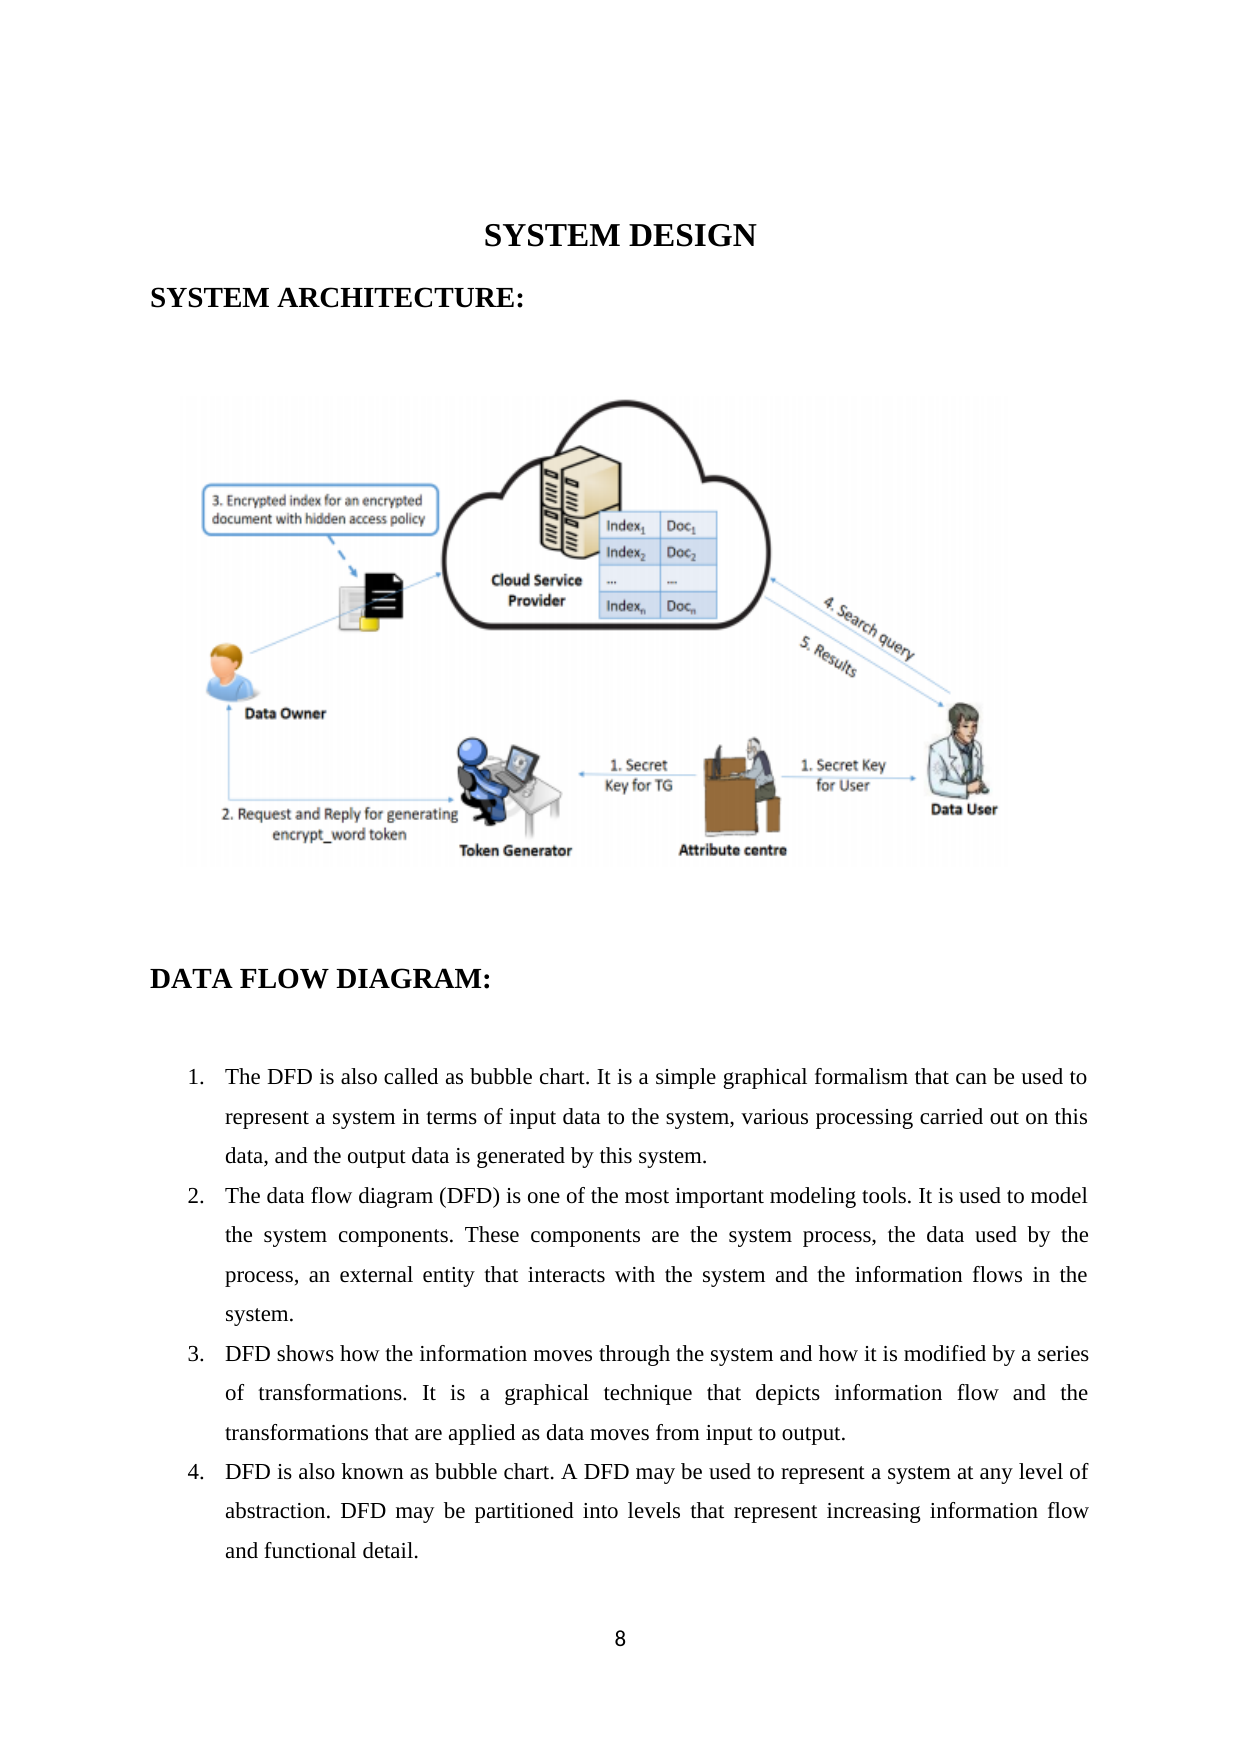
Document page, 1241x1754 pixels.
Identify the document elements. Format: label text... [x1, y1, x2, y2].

list DFD shows how the information moves through the system and how it is modified by a series of transformations. It is a graphical technique that depicts information flow and the transformations that are applied as data moves from input to output. [187, 1339, 1090, 1445]
list The DFD is also called as bubble chart. It is a simple graphical formalism that can be used to represent a system in terms of input data to the system, various processing carried out on this data, and the output data is generated by this system. [187, 1063, 1090, 1168]
list DFD is also known as bubble chart. A DFD may be used to represent a system at any level of abstraction. DFD may be partitioned into levels that represent increasing information flow and functional detail. [187, 1458, 1090, 1563]
text SYSTEM ARCHITECTURE: [150, 280, 1090, 313]
picture [150, 351, 1089, 867]
text SYSTEM DESIGN [150, 215, 1090, 253]
list The data flow diagram (DFD) is one of the most important modeling tools. It is used to model the system components. These components are the system process, the data used by the process, an external entity that interacts with the system and the information flows in the system. [187, 1182, 1090, 1326]
text DATA FLOW DIAGRAM: [150, 961, 1090, 994]
